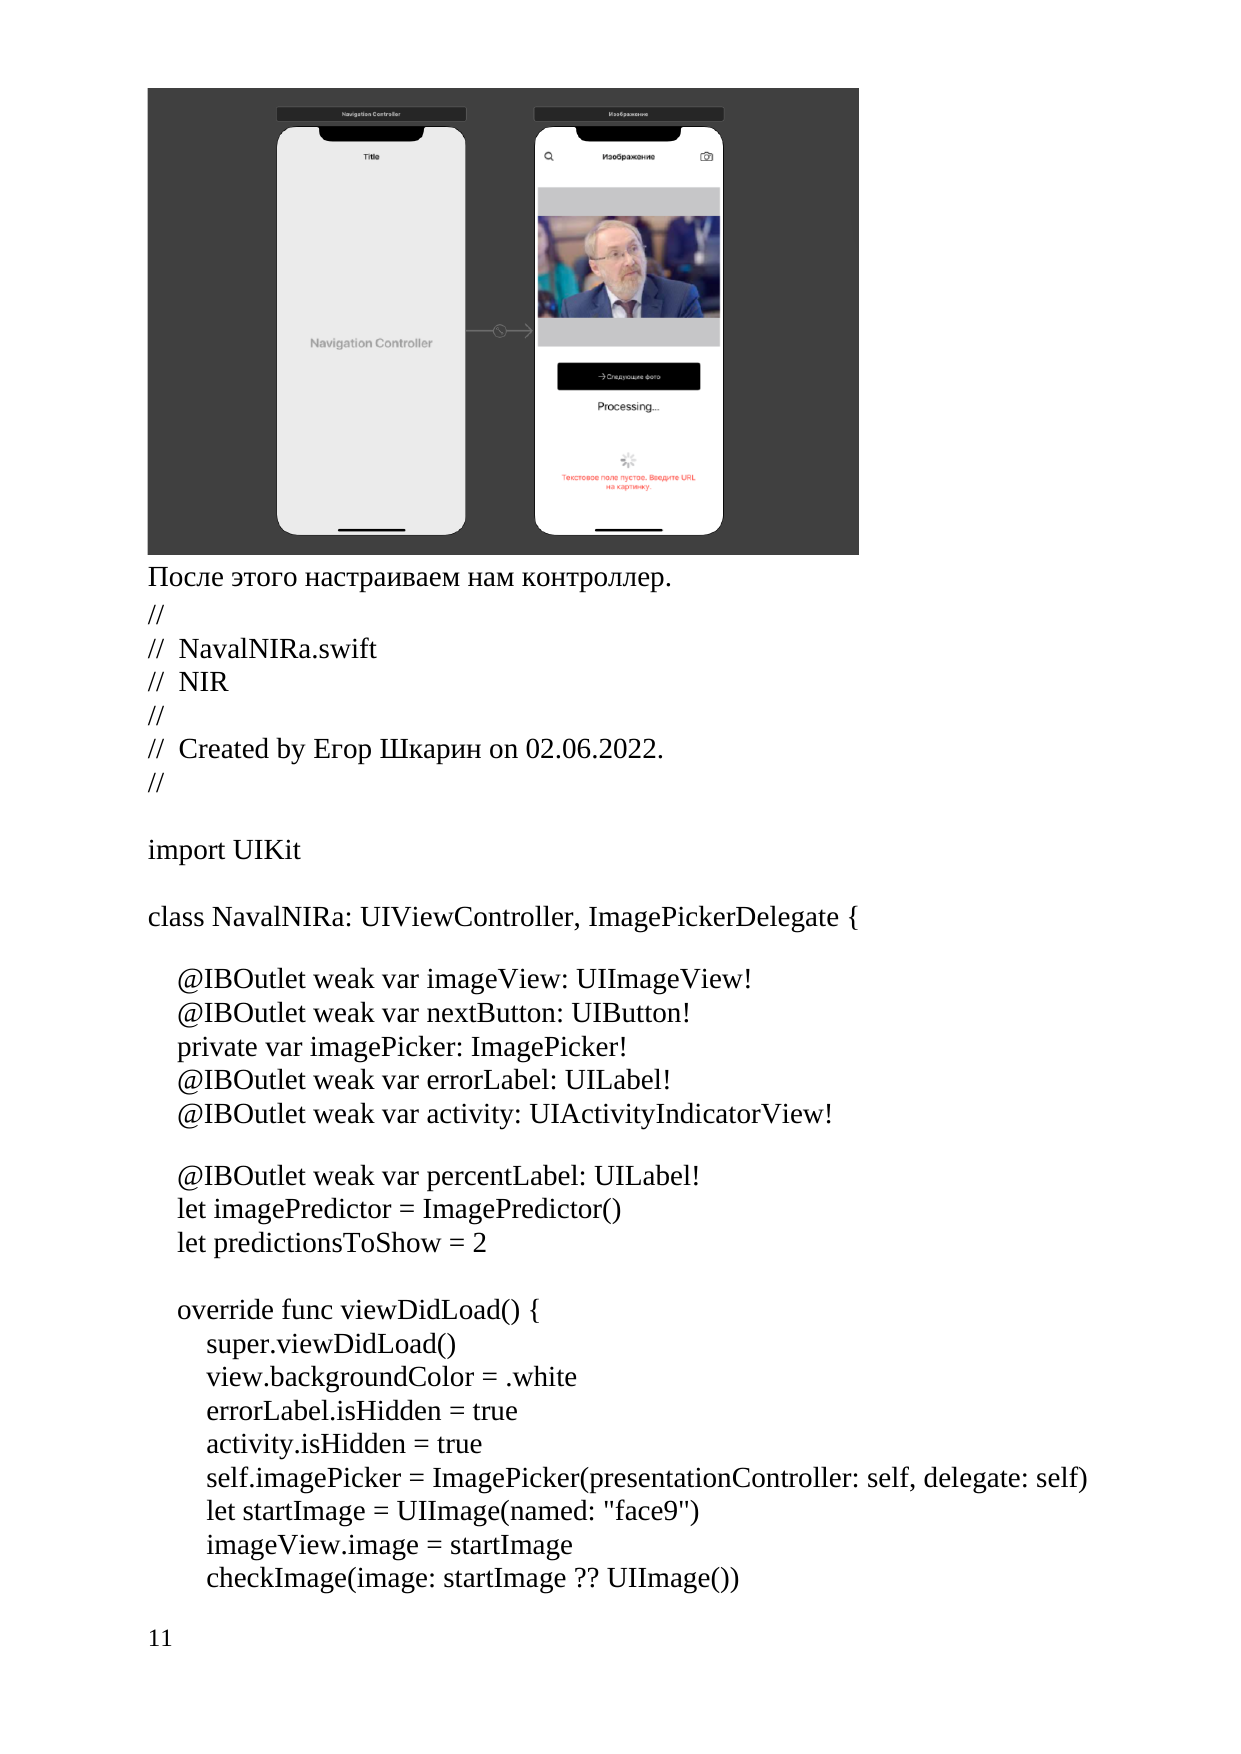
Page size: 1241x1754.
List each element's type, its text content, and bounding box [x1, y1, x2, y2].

text // [148, 597, 1152, 631]
text self.imagePicker = ImagePicker(presentationController: self, delegate: self) [148, 1460, 1152, 1493]
text @IBOutlet weak var imageView: UIImageView! [148, 962, 1152, 995]
text let predictionsToShow = 2 [148, 1225, 1152, 1259]
text private var imagePicker: ImagePicker! [148, 1029, 1152, 1062]
text errorLabel.isHidden = true [148, 1393, 1152, 1426]
picture [147, 88, 859, 555]
text super.viewDidLoad() [148, 1326, 1152, 1359]
text После этого настраиваем нам контроллер. [148, 559, 1152, 592]
text // [148, 698, 1152, 732]
text @IBOutlet weak var activity: UIActivityIndicatorView! [148, 1096, 1152, 1129]
text class NavalNIRa: UIViewController, ImagePickerDelegate { [148, 899, 1152, 933]
text let startImage = UIImage(named: "face9") [148, 1493, 1152, 1527]
text // NIR [148, 664, 1152, 698]
text let imagePredictor = ImagePredictor() [148, 1192, 1152, 1225]
text // NavalNIRa.swift [148, 631, 1152, 664]
text // [148, 765, 1152, 799]
text activity.isHidden = true [148, 1426, 1152, 1460]
text @IBOutlet weak var percentLabel: UILabel! [148, 1158, 1152, 1192]
text override func viewDidLoad() { [148, 1292, 1152, 1326]
text // Created by Егор Шкарин on 02.06.2022. [148, 732, 1152, 765]
text @IBOutlet weak var nextButton: UIButton! [148, 995, 1152, 1029]
text checkImage(image: startImage ?? UIImage()) [148, 1561, 1152, 1594]
text import UIKit [148, 832, 1152, 866]
text view.backgroundColor = .white [148, 1359, 1152, 1393]
text imageView.image = startImage [148, 1527, 1152, 1561]
text @IBOutlet weak var errorLabel: UILabel! [148, 1062, 1152, 1096]
